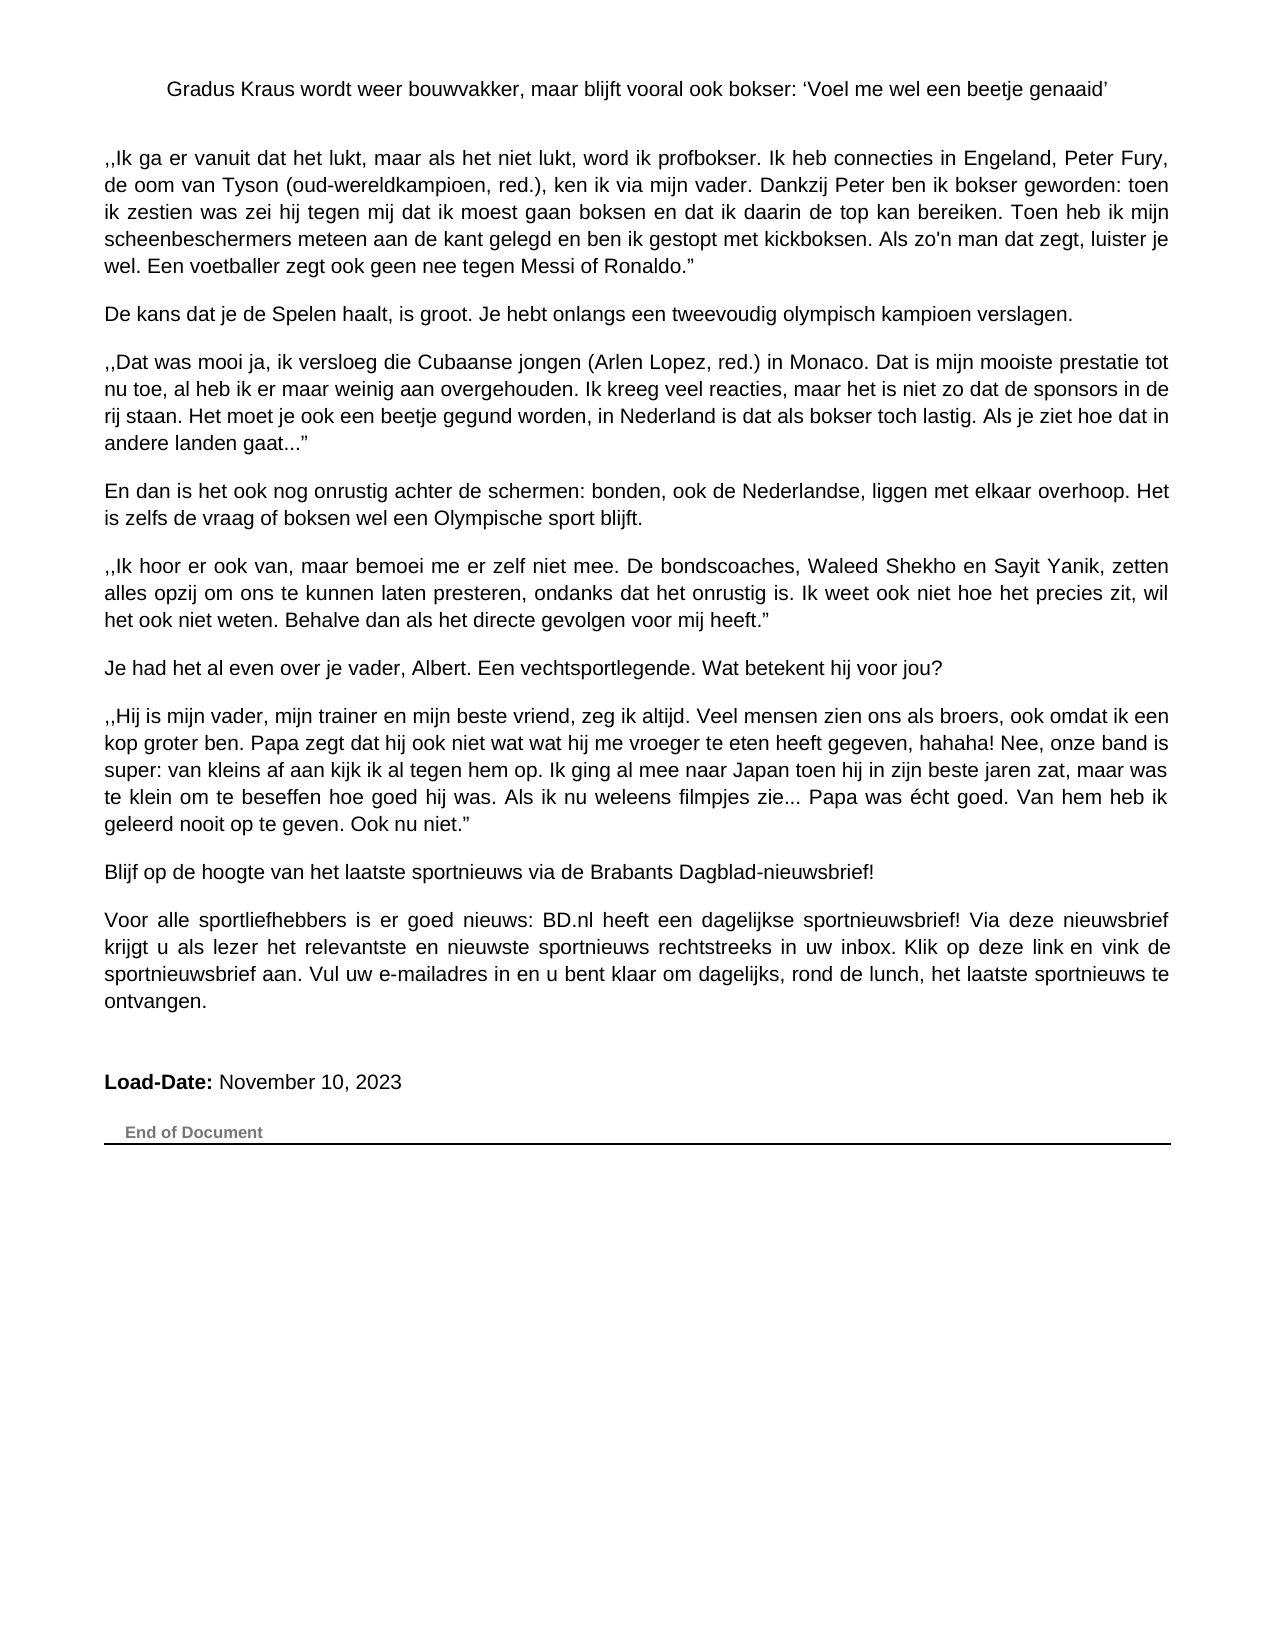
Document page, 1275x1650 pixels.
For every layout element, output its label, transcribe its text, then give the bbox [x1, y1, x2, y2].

text Je had het al even over je vader, Albert. Een vechtsportlegende. Wat betekent hij voor jou? [104, 653, 1171, 680]
text ,,Ik hoor er ook van, maar bemoei me er zelf niet mee. De bondscoaches, Waleed Shekho en Sayit Yanik, zetten alles opzij om ons te kunnen laten presteren, ondanks dat het onrustig is. Ik weet ook niet hoe het precies zit, wil het ook niet weten. Behalve dan als het directe gevolgen voor mij heeft.” [104, 551, 1171, 632]
text ,,Hij is mijn vader, mijn trainer en mijn beste vriend, zeg ik altijd. Veel mensen zien ons als broers, ook omdat ik een kop groter ben. Papa zegt dat hij ook niet wat wat hij me vroeger te eten heeft gegeven, hahaha! Nee, onze band is super: van kleins af aan kijk ik al tegen hem op. Ik ging al mee naar Japan toen hij in zijn beste jaren zat, maar was te klein om te beseffen hoe goed hij was. Als ik nu weleens filmpjes zie... Papa was écht goed. Van hem heb ik geleerd nooit op te geven. Ook nu niet.” [104, 701, 1171, 836]
text ,,Ik ga er vanuit dat het lukt, maar als het niet lukt, word ik profbokser. Ik heb connecties in Engeland, Peter Fury, de oom van Tyson (oud-wereldkampioen, red.), ken ik via mijn vader. Dankzij Peter ben ik bokser geworden: toen ik zestien was zei hij tegen mij dat ik moest gaan boksen en dat ik daarin de top kan bereiken. Toen heb ik mijn scheenbeschermers meteen aan de kant gelegd en ben ik gestopt met kickboksen. Als zo'n man dat zegt, luister je wel. Een voetballer zegt ook geen nee tegen Messi of Ronaldo.” [104, 142, 1171, 278]
text End of Document [125, 1123, 1171, 1142]
text Load-Date: November 10, 2023 [104, 1038, 1171, 1094]
text Voor alle sportliefhebbers is er goed nieuws: BD.nl heeft een dagelijkse sportnieuwsbrief! Via deze nieuwsbrief krijgt u als lezer het relevantste en nieuwste sportnieuws rechtstreeks in uw inbox. Klik op deze link en vink de sportnieuwsbrief aan. Vul uw e-mailadres in en u bent klaar om dagelijks, rond de lunch, het laatste sportnieuws te ontvangen. [104, 905, 1171, 1013]
text De kans dat je de Spelen haalt, is groot. Je hebt onlangs een tweevoudig olympisch kampioen verslagen. [104, 298, 1171, 326]
text Blijf op de hoogte van het laatste sportnieuws via de Brabants Dagblad-nieuwsbrief! [104, 857, 1171, 884]
text ,,Dat was mooi ja, ik versloeg die Cubaanse jongen (Arlen Lopez, red.) in Monaco. Dat is mijn mooiste prestatie tot nu toe, al heb ik er maar weinig aan overgehouden. Ik kreeg veel reacties, maar het is niet zo dat de sponsors in de rij staan. Het moet je ook een beetje gegund worden, in Nederland is dat als bokser toch lastig. Als je ziet hoe dat in andere landen gaat...” [104, 346, 1171, 455]
text En dan is het ook nog onrustig achter de schermen: bonden, ook de Nederlandse, liggen met elkaar overhoop. Het is zelfs de vraag of boksen wel een Olympische sport blijft. [104, 476, 1171, 530]
